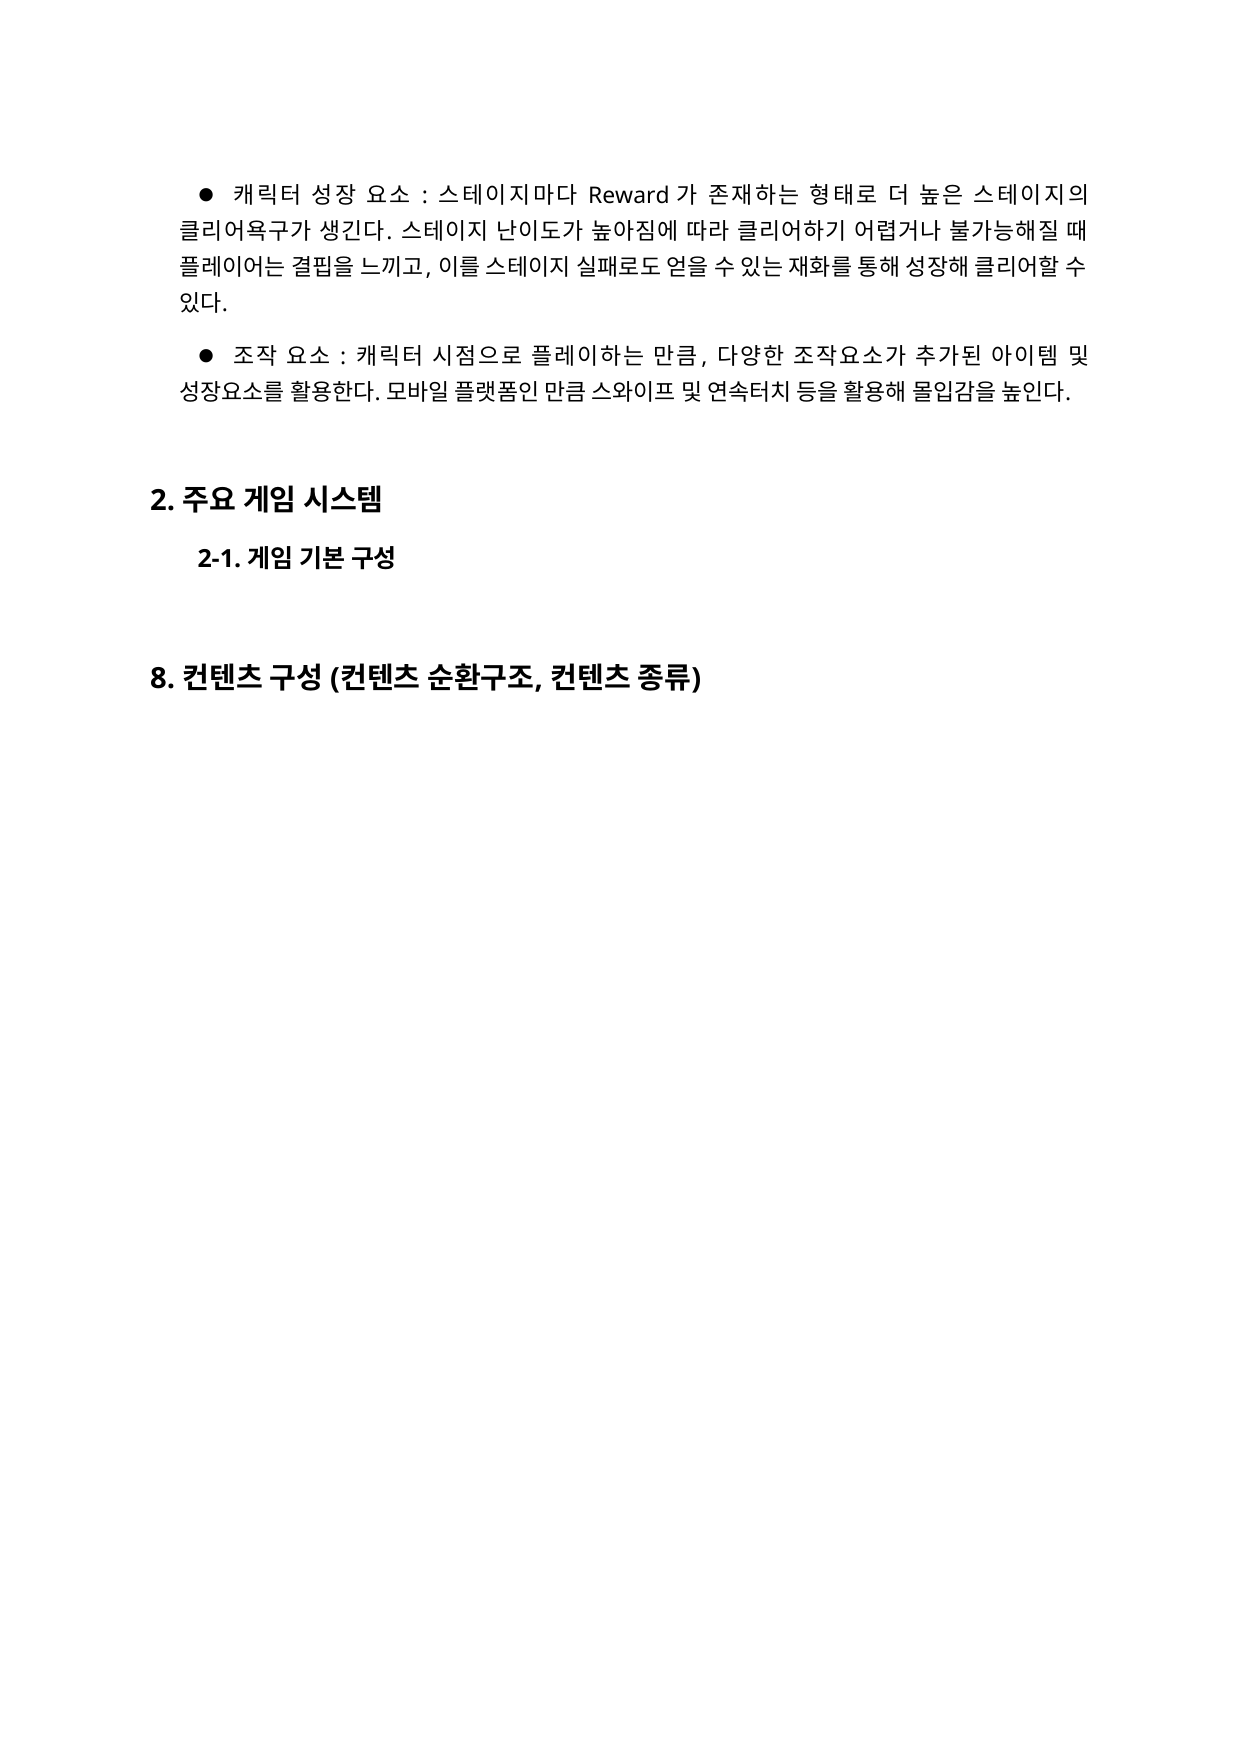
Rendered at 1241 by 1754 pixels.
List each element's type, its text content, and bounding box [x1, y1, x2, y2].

text 2. 주요 게임 시스템 [150, 477, 1090, 519]
list 조작 요소 : 캐릭터 시점으로 플레이하는 만큼, 다양한 조작요소가 추가된 아이템 및 성장요소를 활용한다. 모바일 플랫폼인 만큼 스와이프 및 연속터치 등을 활용해 몰입감을 높인다. [179, 338, 1090, 407]
list 캐릭터 성장 요소 : 스테이지마다 Reward가 존재하는 형태로 더 높은 스테이지의 클리어욕구가 생긴다. 스테이지 난이도가 높아짐에 따라 클리어하기 어렵거나 불가능해질 때 플레이어는 결핍을 느끼고, 이를 스테이지 실패로도 얻을 수 있는 재화를 통해 성장해 클리어할 수 있다. [179, 177, 1090, 318]
text 8. 컨텐츠 구성 (컨텐츠 순환구조, 컨텐츠 종류) [150, 654, 1090, 697]
text 2-1. 게임 기본 구성 [179, 539, 1090, 575]
